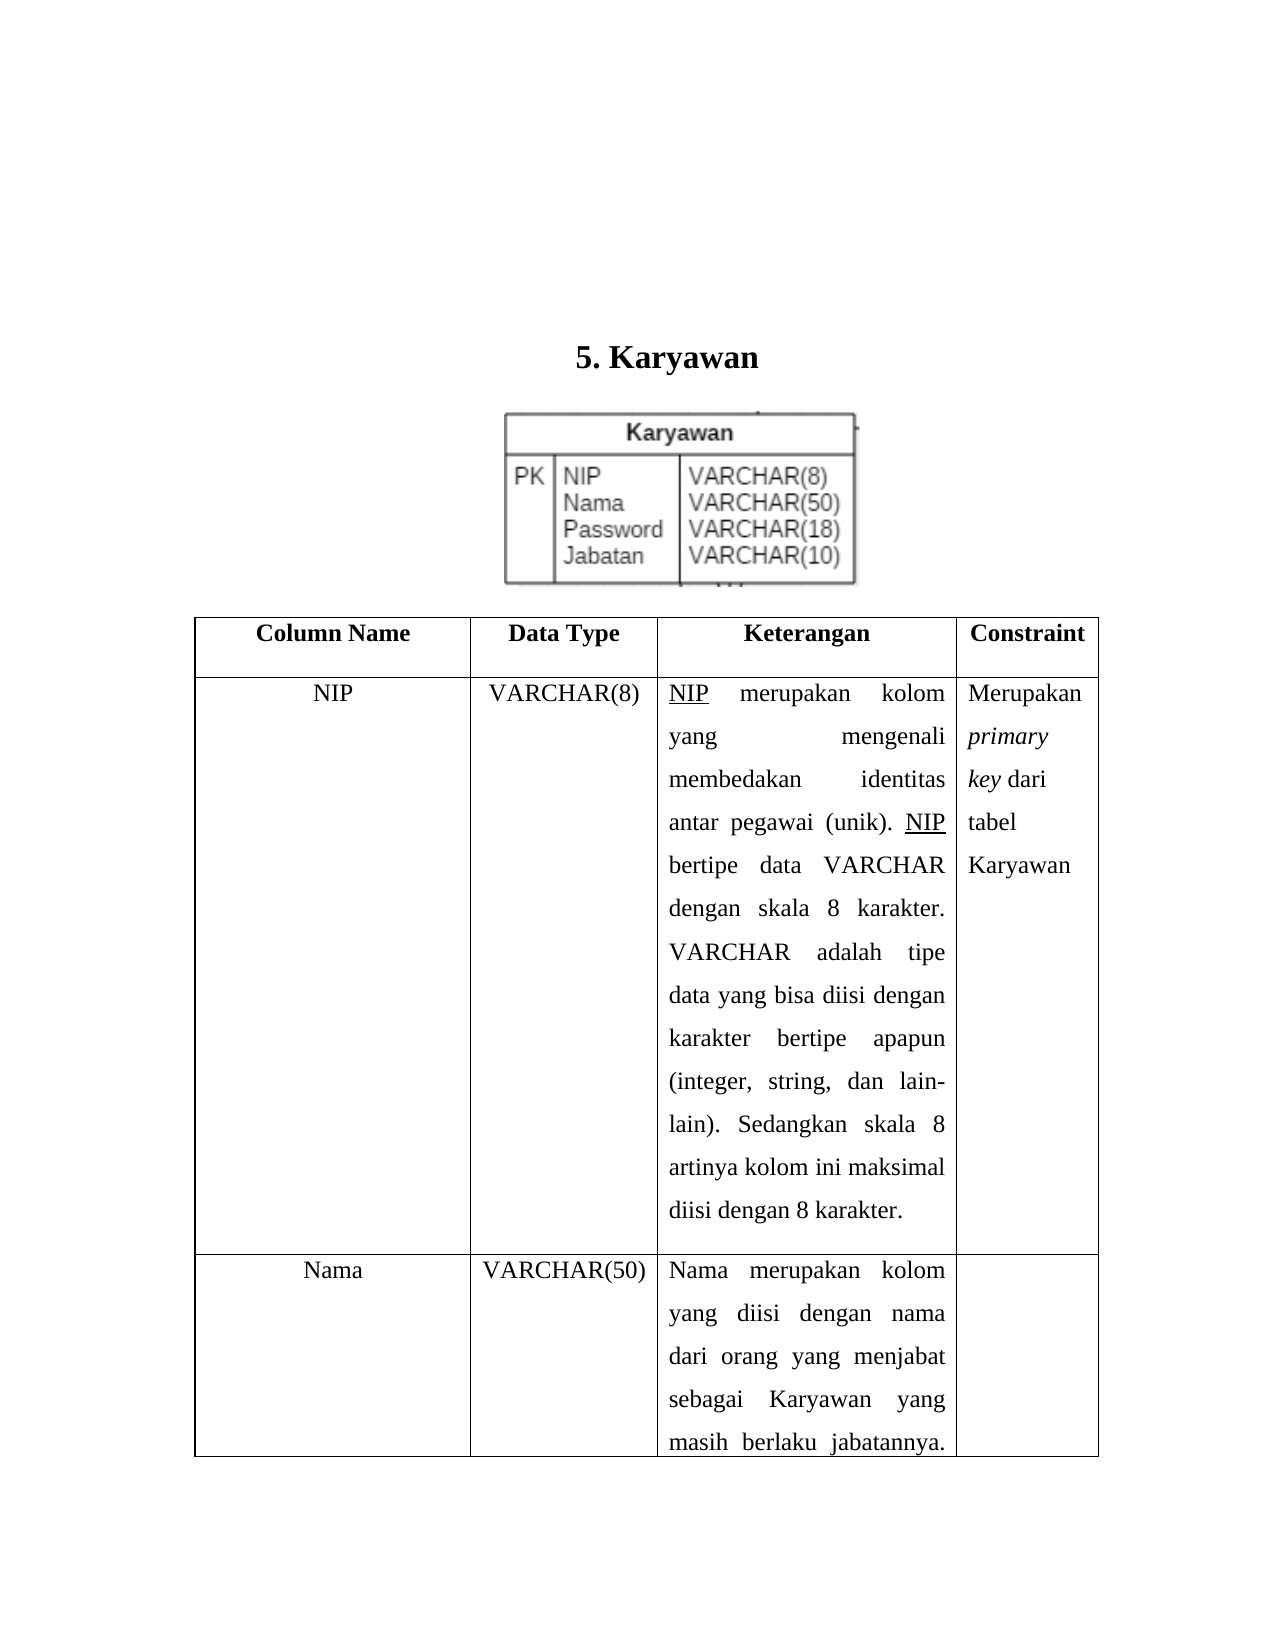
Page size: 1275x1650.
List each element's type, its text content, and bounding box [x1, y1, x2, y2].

table_cell NIP merupakan kolom yang mengenali membedakan identitas antar pegawai (unik). NIP bertipe data VARCHAR dengan skala 8 karakter. VARCHAR adalah tipe data yang bisa diisi dengan karakter bertipe apapun (integer, string, dan lain-lain). Sedangkan skala 8 artinya kolom ini maksimal diisi dengan 8 karakter. [658, 678, 956, 1254]
table_cell Nama [196, 1255, 470, 1456]
text 5. Karyawan [150, 337, 1125, 376]
table_cell [957, 1255, 1098, 1456]
table_header Data Type [471, 618, 657, 677]
picture [504, 411, 860, 587]
table_cell VARCHAR(8) [471, 678, 657, 1254]
table_header Constraint [957, 618, 1098, 677]
table_header Keterangan [658, 618, 956, 677]
table_header Column Name [196, 618, 470, 677]
table_cell Merupakan primary key dari tabel Karyawan [957, 678, 1098, 1254]
table_cell VARCHAR(50) [471, 1255, 657, 1456]
table_cell NIP [196, 678, 470, 1254]
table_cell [658, 1255, 956, 1456]
